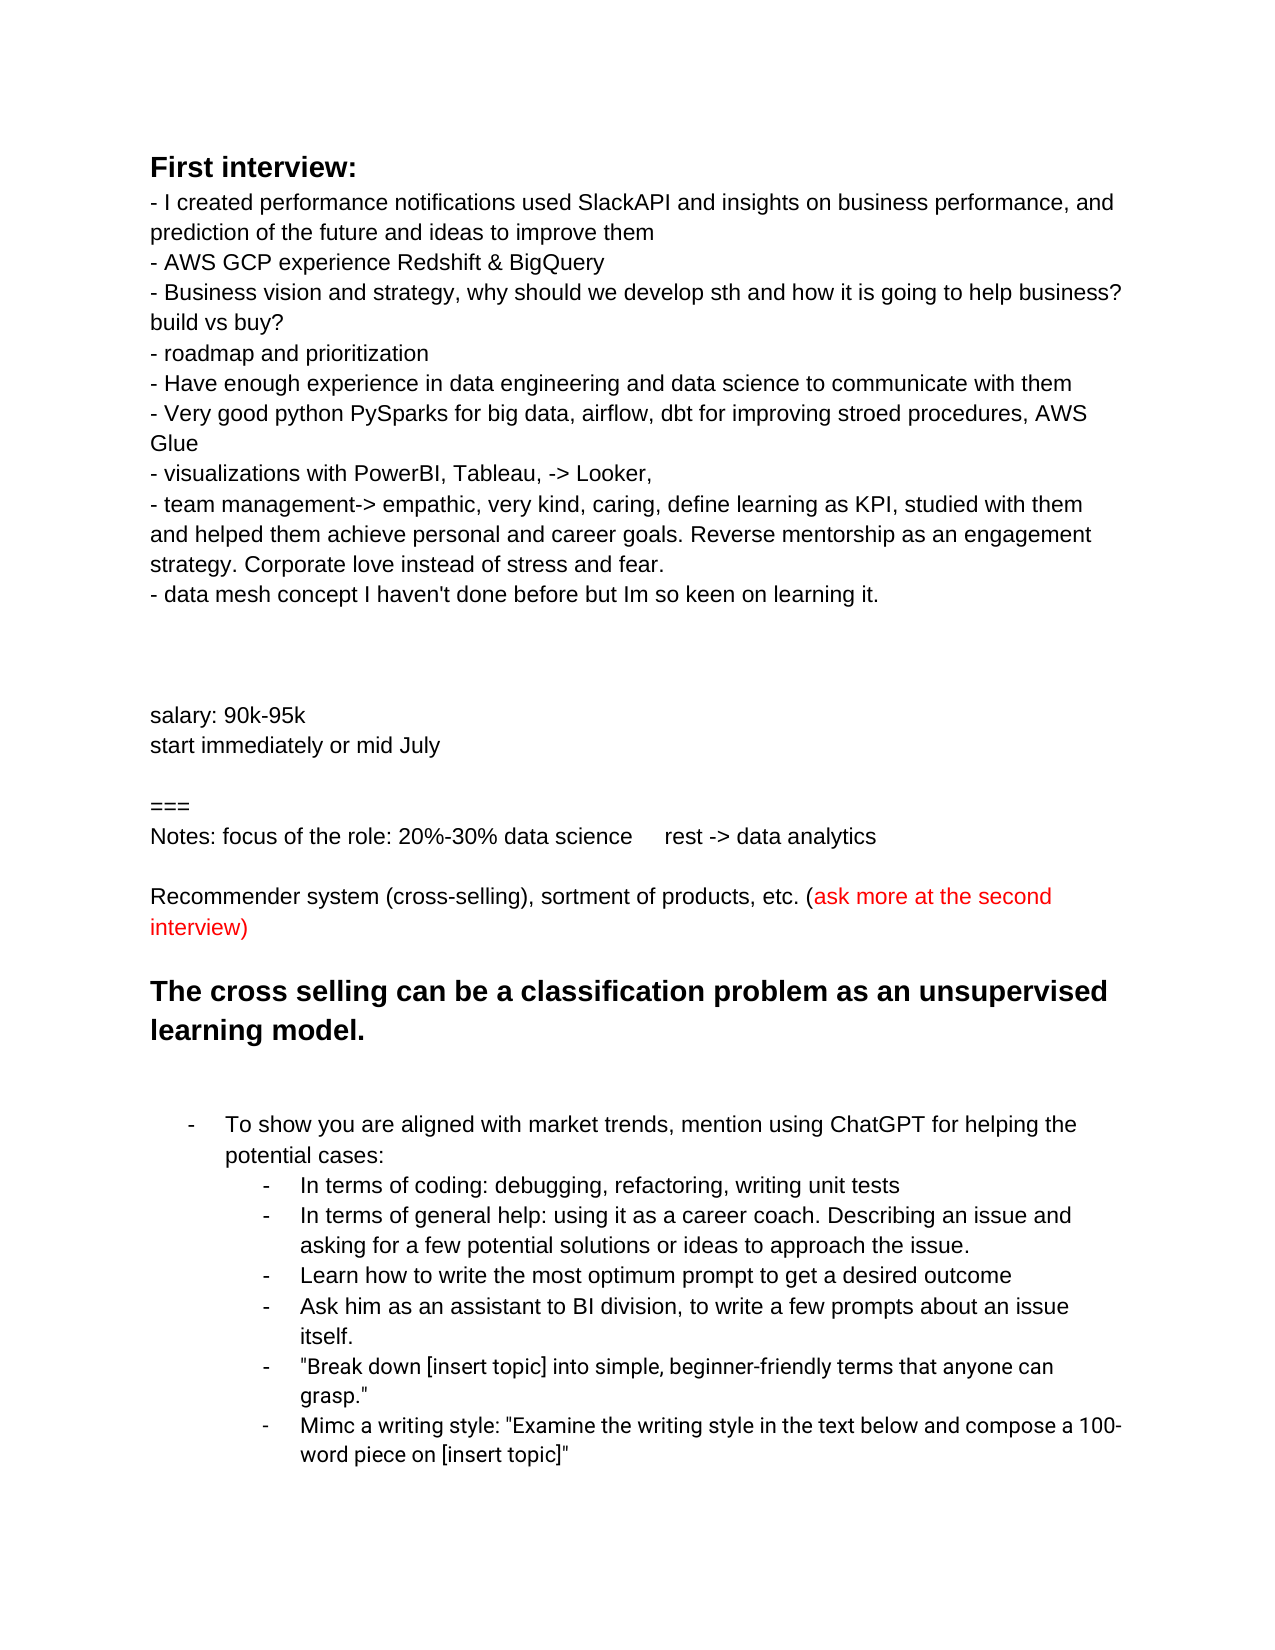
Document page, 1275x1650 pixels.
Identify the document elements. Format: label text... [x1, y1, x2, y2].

list Mimc a writing style: "Examine the writing style in the text below and compose a 100-word piece on [insert topic]" [262, 1413, 1125, 1468]
text - roadmap and prioritization [150, 339, 1125, 366]
list In terms of coding: debugging, refactoring, writing unit tests [262, 1172, 1125, 1198]
text Recommender system (cross-selling), sortment of products, etc. (ask more at the second interview) [150, 883, 1125, 940]
text - visualizations with PowerBI, Tableau, -> Looker, [150, 460, 1125, 487]
text start immediately or mid July [150, 732, 1125, 759]
list Ask him as an assistant to BI division, to write a few prompts about an issue itself. [262, 1293, 1125, 1349]
text - team management-> empathic, very kind, caring, define learning as KPI, studied with them and helped them achieve personal and career goals. Reverse mentorship as an engagement strategy. Corporate love instead of stress and fear. [150, 491, 1125, 577]
text - I created performance notifications used SlackAPI and insights on business performance, and prediction of the future and ideas to improve them [150, 188, 1125, 245]
text salary: 90k-95k [150, 702, 1125, 728]
text The cross selling can be a classification problem as an unsupervised learning model. [150, 974, 1125, 1046]
text - data mesh concept I haven't done before but Im so keen on learning it. [150, 581, 1125, 608]
text Notes: focus of the role: 20%-30% data science rest -> data analytics [150, 823, 1125, 849]
text === [150, 793, 1125, 819]
text - AWS GCP experience Redshift & BigQuery [150, 249, 1125, 275]
list "Break down [insert topic] into simple, beginner-friendly terms that anyone can grasp." [262, 1353, 1125, 1409]
text First interview: [150, 150, 1125, 183]
text - Business vision and strategy, why should we develop sth and how it is going to help business? build vs buy? [150, 279, 1125, 336]
text - Have enough experience in data engineering and data science to communicate with them [150, 370, 1125, 396]
list In terms of general help: using it as a career coach. Describing an issue and asking for a few potential solutions or ideas to approach the issue. [262, 1202, 1125, 1259]
text - Very good python PySparks for big data, airflow, dbt for improving stroed procedures, AWS Glue [150, 400, 1125, 457]
list Learn how to write the most optimum prompt to get a desired outcome [262, 1262, 1125, 1289]
list To show you are aligned with market trends, mention using ChatGPT for helping the potential cases: [187, 1111, 1125, 1168]
